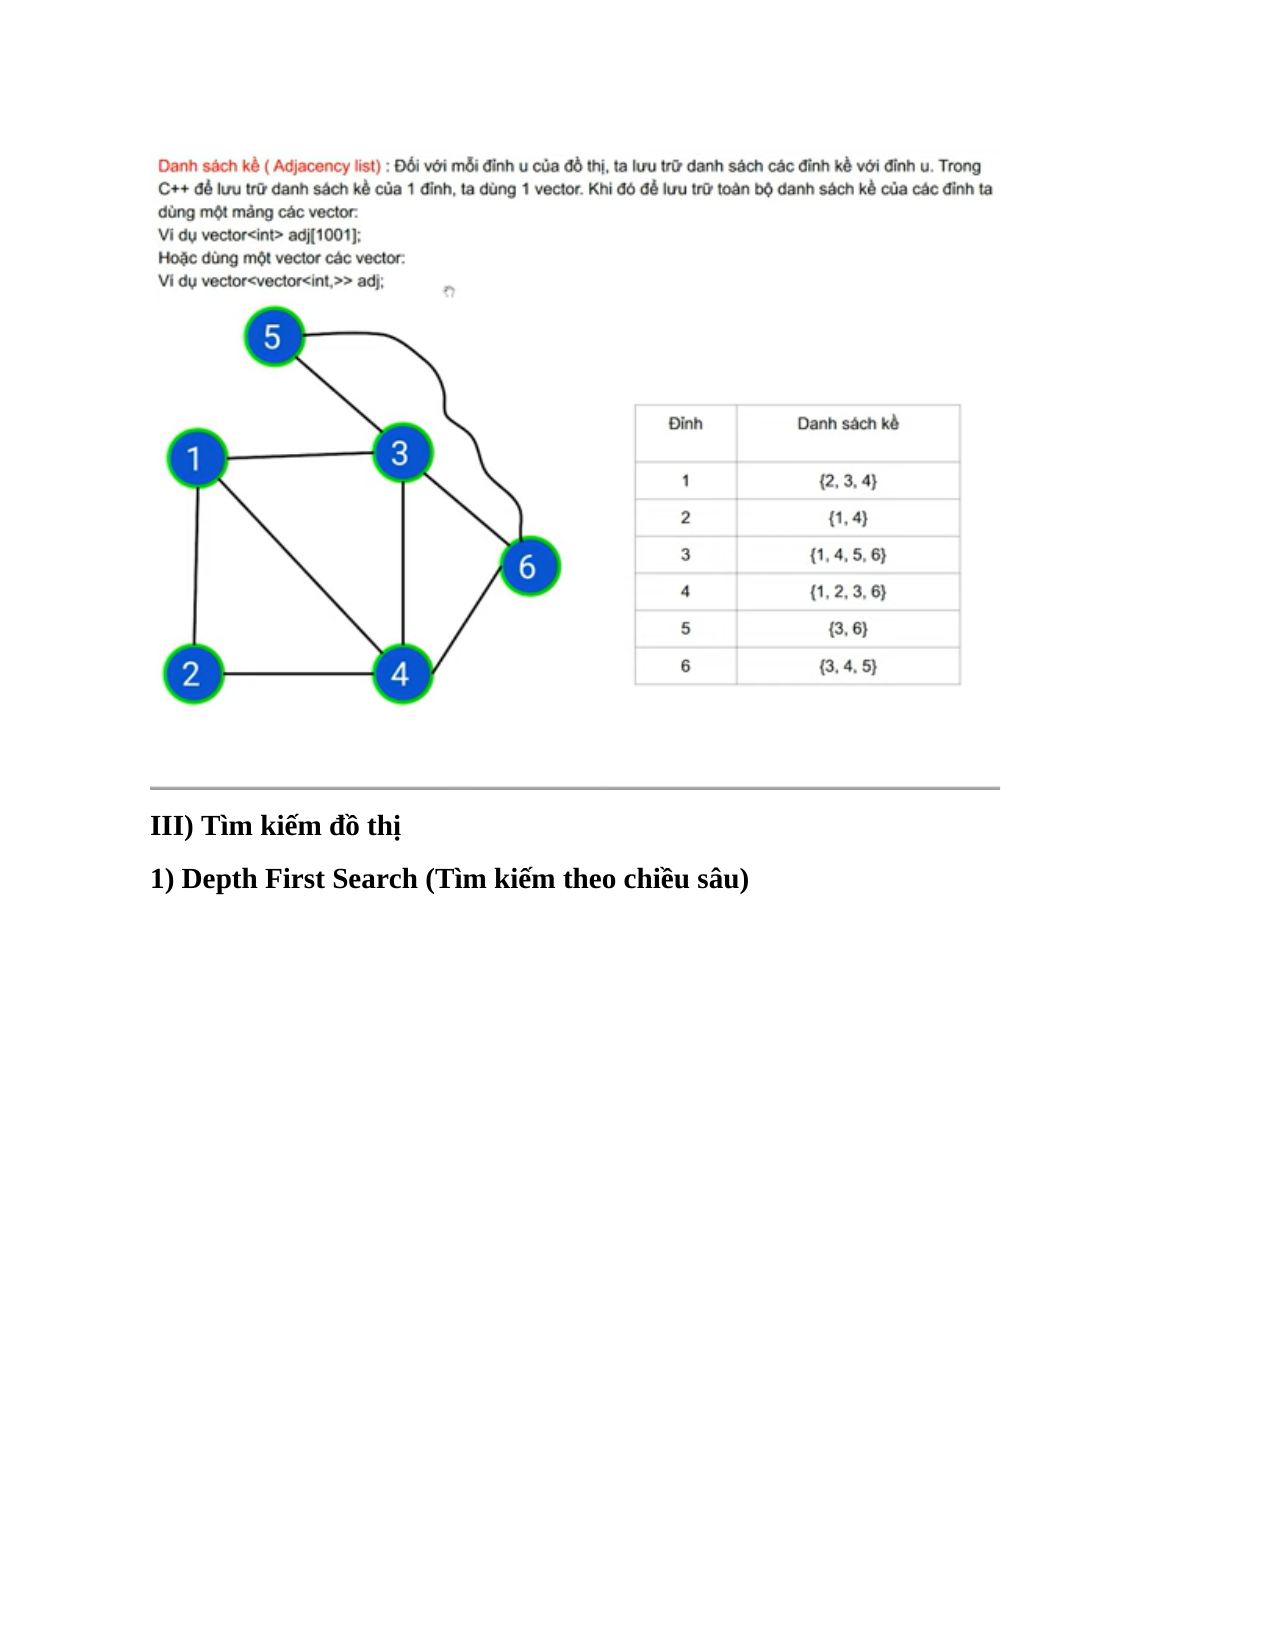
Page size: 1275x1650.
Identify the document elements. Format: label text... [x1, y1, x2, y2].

text III) Tìm kiếm đồ thị [150, 808, 1125, 842]
picture [150, 150, 1001, 790]
text 1) Depth First Search (Tìm kiếm theo chiều sâu) [150, 861, 1125, 894]
